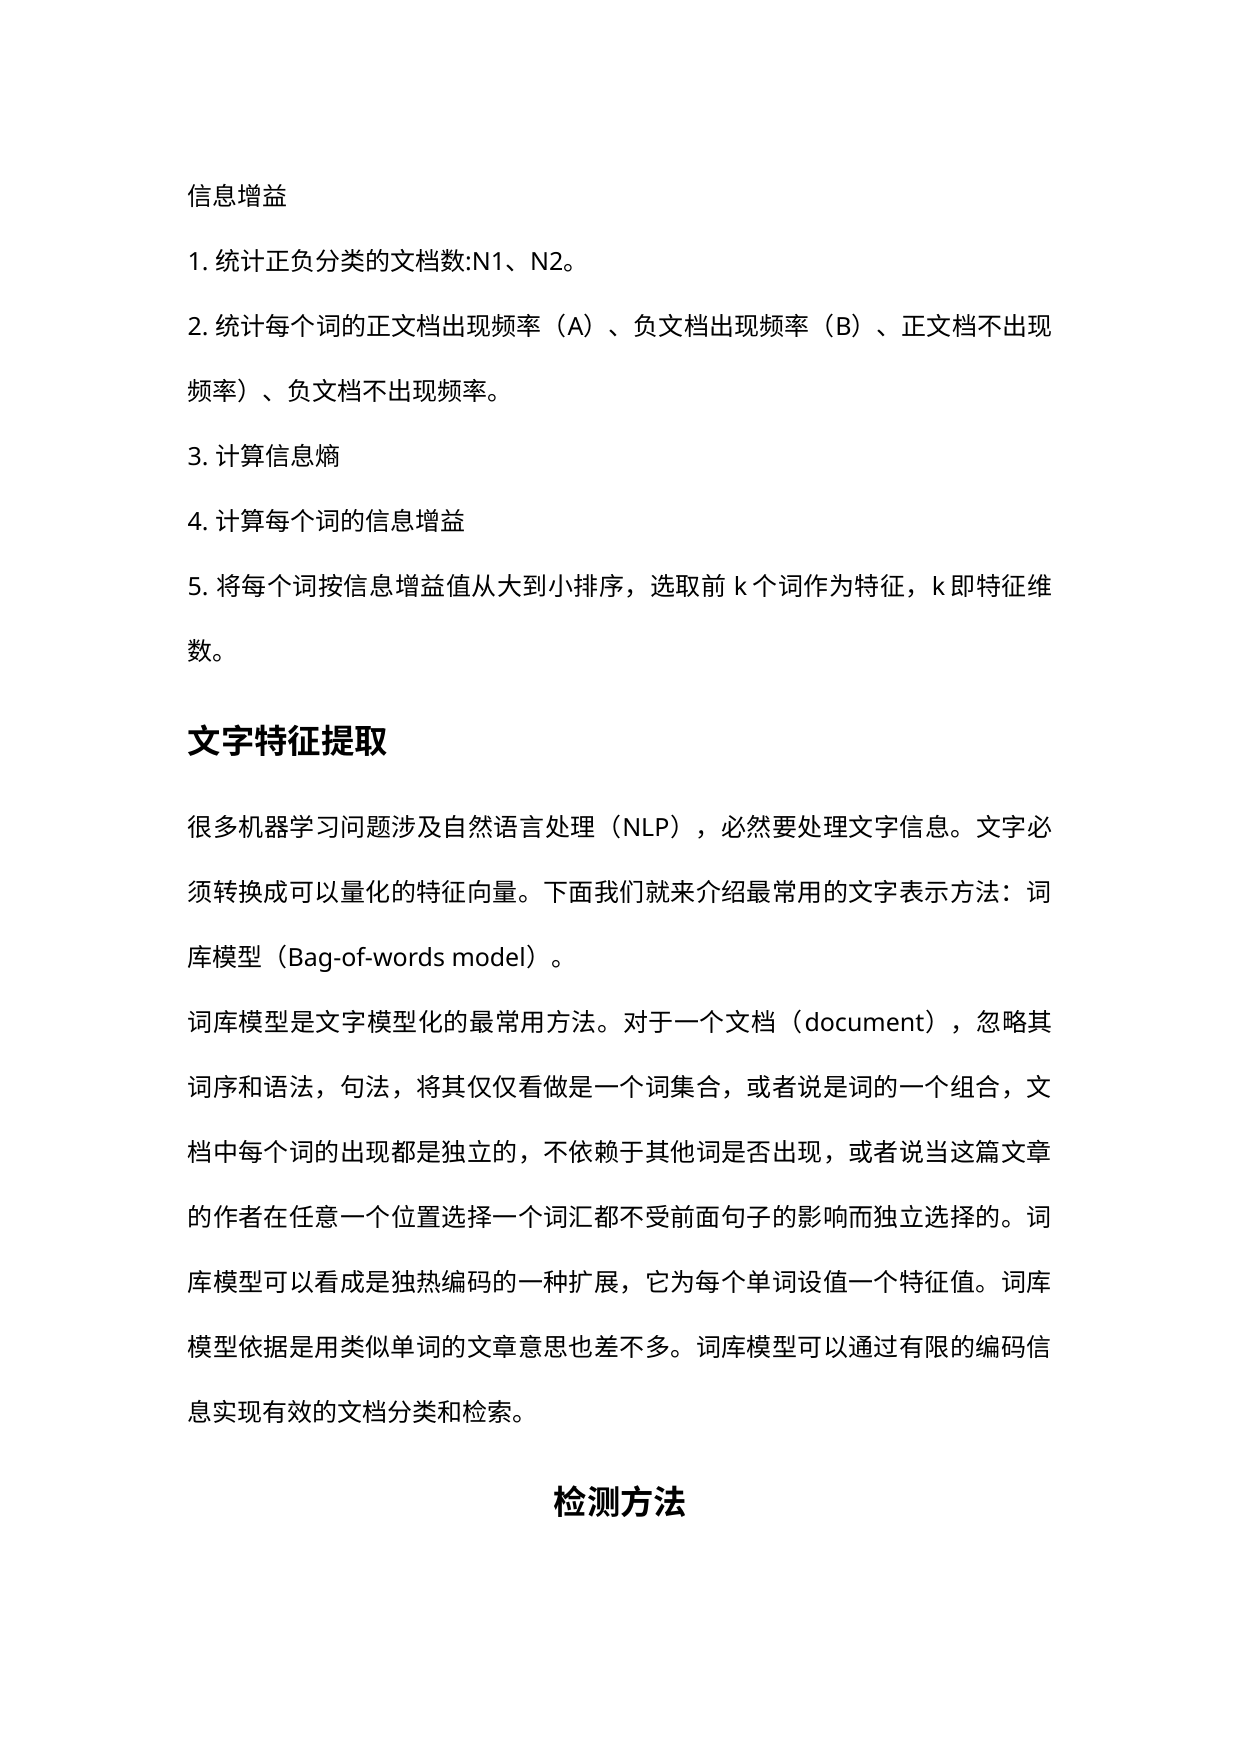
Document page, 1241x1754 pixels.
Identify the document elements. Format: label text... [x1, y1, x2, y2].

subtitle 检测方法 [187, 1468, 1053, 1533]
text 4. 计算每个词的信息增益 [187, 487, 1053, 552]
text 词库模型是文字模型化的最常用方法。对于一个文档（document），忽略其词序和语法，句法，将其仅仅看做是一个词集合，或者说是词的一个组合，文档中每个词的出现都是独立的，不依赖于其他词是否出现，或者说当这篇文章的作者在任意一个位置选择一个词汇都不受前面句子的影响而独立选择的。词库模型可以看成是独热编码的一种扩展，它为每个单词设值一个特征值。词库模型依据是用类似单词的文章意思也差不多。词库模型可以通过有限的编码信息实现有效的文档分类和检索。 [187, 988, 1053, 1443]
text 5. 将每个词按信息增益值从大到小排序，选取前k个词作为特征，k即特征维数。 [187, 552, 1053, 682]
subtitle 文字特征提取 [187, 707, 1053, 772]
text 1. 统计正负分类的文档数:N1、N2。 [187, 227, 1053, 292]
text 很多机器学习问题涉及自然语言处理（NLP），必然要处理文字信息。文字必须转换成可以量化的特征向量。下面我们就来介绍最常用的文字表示方法：词库模型（Bag-of-words model）。 [187, 793, 1053, 988]
text 3. 计算信息熵 [187, 422, 1053, 487]
text 信息增益 [187, 162, 1053, 227]
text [187, 292, 1053, 422]
